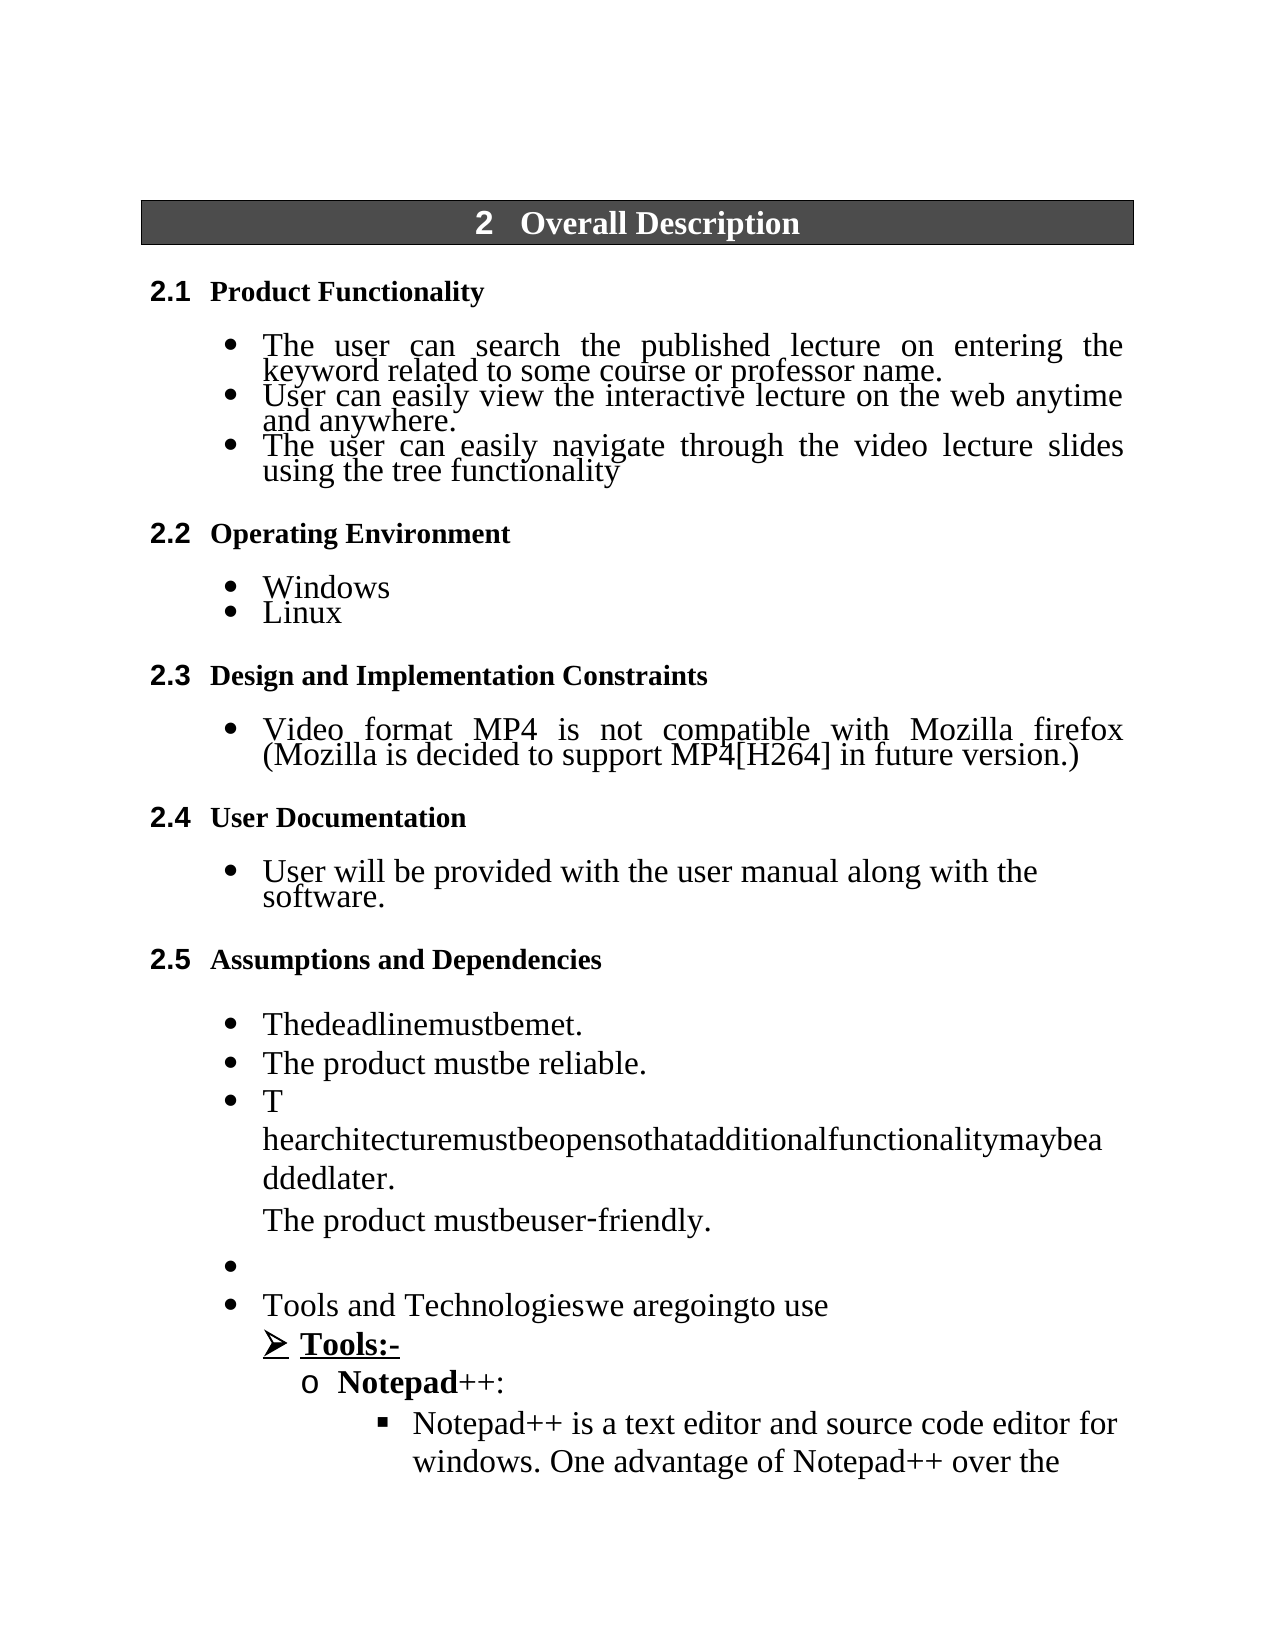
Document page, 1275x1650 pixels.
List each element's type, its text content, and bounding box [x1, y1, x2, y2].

list The product mustbe reliable. [225, 1043, 1125, 1081]
list Thedeadlinemustbemet. [225, 1005, 1125, 1043]
subtitle Operating Environment [150, 516, 1125, 549]
subtitle Design and Implementation Constraints [150, 658, 1125, 692]
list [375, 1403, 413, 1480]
list Tools and Technologieswe aregoingto use [225, 1285, 1125, 1324]
list The product mustbeuser‐friendly. [225, 1196, 1125, 1285]
list Video format MP4 is not compatible with Mozilla firefox (Mozilla is decided to support MP4[H264] in future version.) [225, 721, 1125, 771]
list User will be provided with the user manual along with the software. [225, 863, 1125, 913]
subtitle Product Functionality [150, 274, 1125, 308]
subtitle Assumptions and Dependencies [150, 942, 1125, 976]
list Linux [225, 604, 1125, 629]
list Thearchitecturemustbeopensothatadditionalfunctionalitymaybeaddedlater. [225, 1081, 1117, 1196]
list User can easily view the interactive lecture on the web anytime and anywhere. [225, 387, 1125, 437]
list Tools:- [262, 1324, 1125, 1362]
subtitle Overall Description [142, 201, 1133, 244]
list The user can search the published lecture on entering the keyword related to some course or professor name. [225, 337, 1125, 387]
list Notepad++: [300, 1362, 1125, 1403]
subtitle User Documentation [150, 800, 1125, 833]
list Windows [225, 579, 1125, 604]
list The user can easily navigate through the video lecture slides using the tree functionality [225, 437, 1125, 487]
